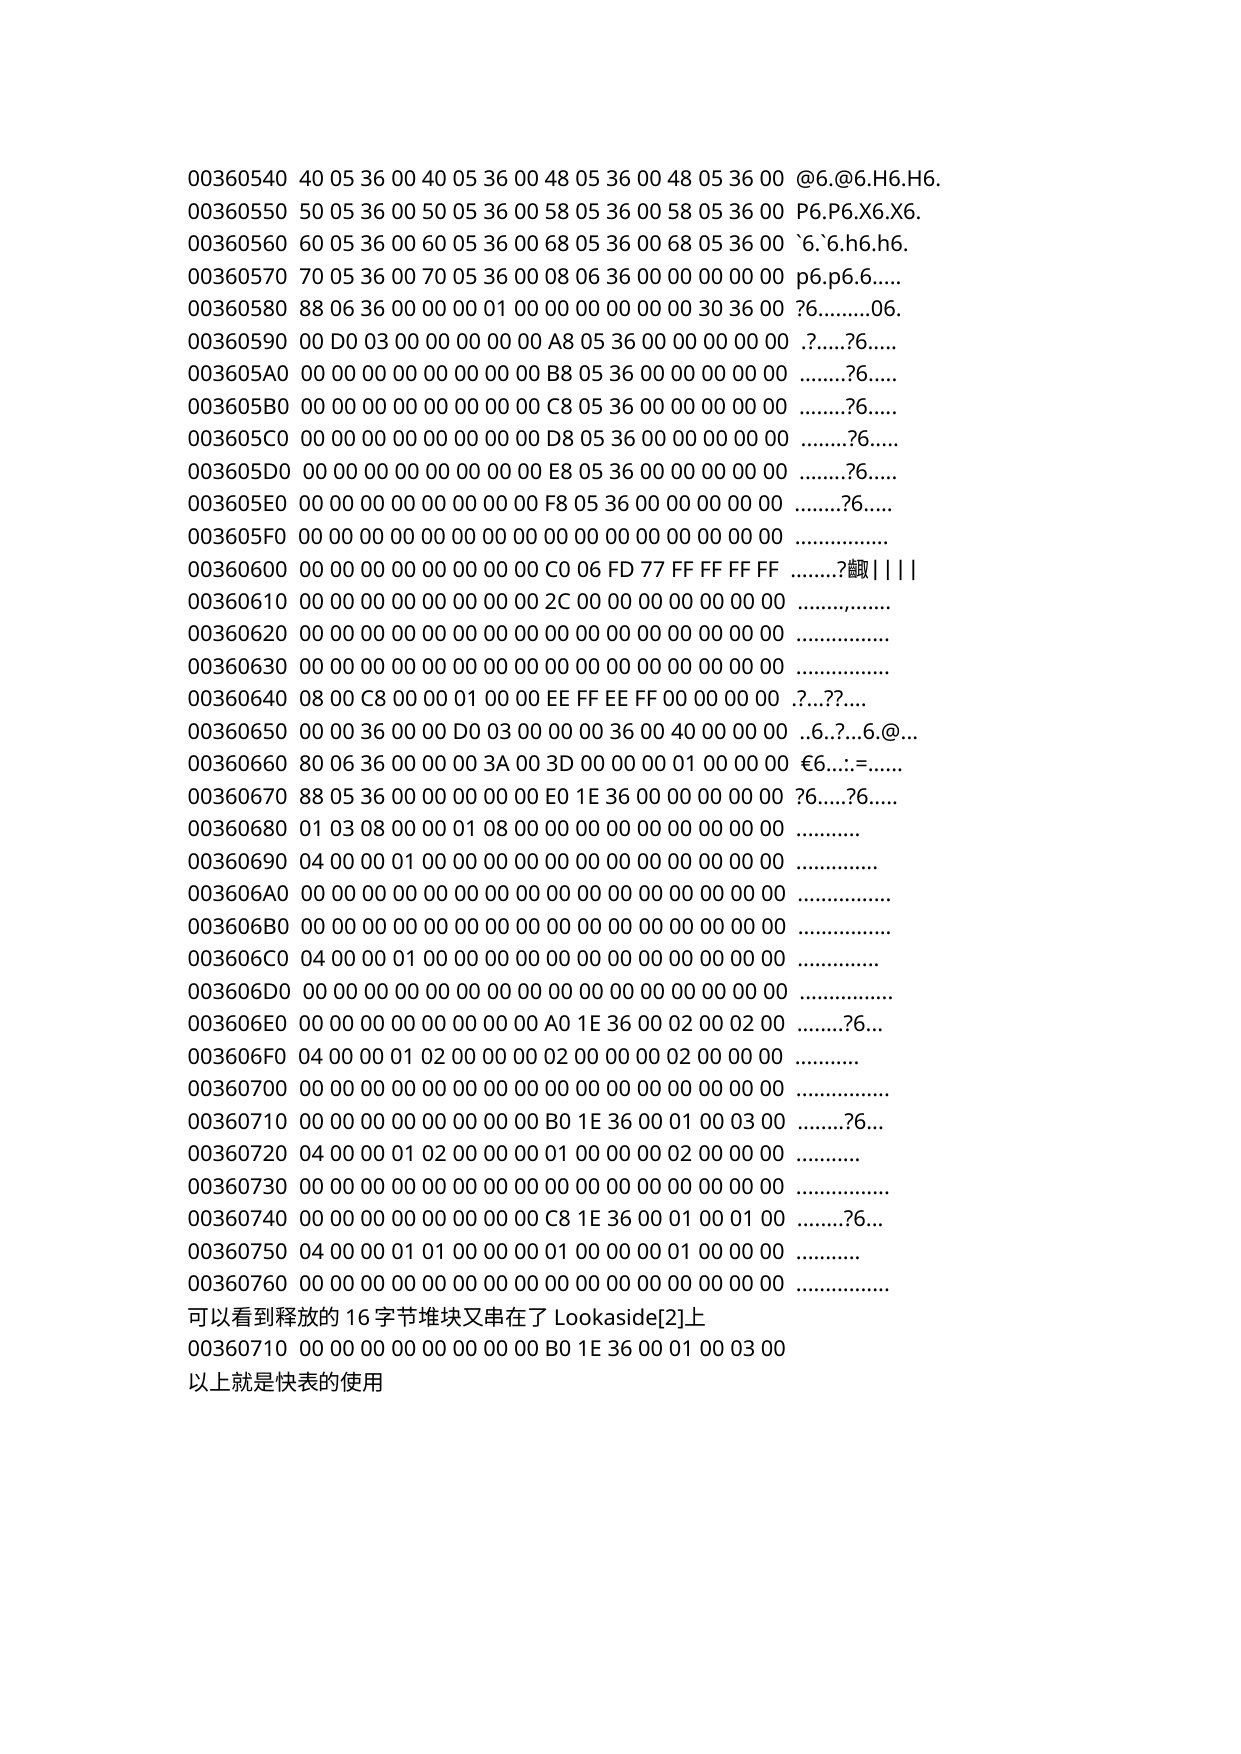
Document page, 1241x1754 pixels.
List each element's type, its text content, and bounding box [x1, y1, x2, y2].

text 00360570 70 05 36 00 70 05 36 00 08 06 36 00 00 00 00 00 p6.p6.6..... [187, 259, 1053, 292]
text 00360590 00 D0 03 00 00 00 00 00 A8 05 36 00 00 00 00 00 .?.....?6..... [187, 324, 1053, 357]
text 003605D0 00 00 00 00 00 00 00 00 E8 05 36 00 00 00 00 00 ........?6..... [187, 454, 1053, 487]
text 003606D0 00 00 00 00 00 00 00 00 00 00 00 00 00 00 00 00 ................ [187, 974, 1053, 1007]
text 00360700 00 00 00 00 00 00 00 00 00 00 00 00 00 00 00 00 ................ [187, 1072, 1053, 1104]
text 00360680 01 03 08 00 00 01 08 00 00 00 00 00 00 00 00 00 ........... [187, 812, 1053, 844]
text 003605E0 00 00 00 00 00 00 00 00 F8 05 36 00 00 00 00 00 ........?6..... [187, 487, 1053, 519]
text 00360600 00 00 00 00 00 00 00 00 C0 06 FD 77 FF FF FF FF ........?齱 [187, 552, 1053, 584]
text 00360740 00 00 00 00 00 00 00 00 C8 1E 36 00 01 00 01 00 ........?6... [187, 1202, 1053, 1234]
text 00360720 04 00 00 01 02 00 00 00 01 00 00 00 02 00 00 00 ........... [187, 1137, 1053, 1169]
text 003606A0 00 00 00 00 00 00 00 00 00 00 00 00 00 00 00 00 ................ [187, 877, 1053, 909]
text 00360650 00 00 36 00 00 D0 03 00 00 00 36 00 40 00 00 00 ..6..?...6.@... [187, 714, 1053, 747]
text 003606C0 04 00 00 01 00 00 00 00 00 00 00 00 00 00 00 00 .............. [187, 942, 1053, 974]
text 00360710 00 00 00 00 00 00 00 00 B0 1E 36 00 01 00 03 00 [187, 1332, 1053, 1364]
text 00360620 00 00 00 00 00 00 00 00 00 00 00 00 00 00 00 00 ................ [187, 617, 1053, 649]
text 00360610 00 00 00 00 00 00 00 00 2C 00 00 00 00 00 00 00 ........,....... [187, 584, 1053, 617]
text 003605B0 00 00 00 00 00 00 00 00 C8 05 36 00 00 00 00 00 ........?6..... [187, 389, 1053, 422]
text 以上就是快表的使用 [187, 1364, 1053, 1397]
text 00360580 88 06 36 00 00 00 01 00 00 00 00 00 00 30 36 00 ?6.........06. [187, 292, 1053, 324]
text 003605C0 00 00 00 00 00 00 00 00 D8 05 36 00 00 00 00 00 ........?6..... [187, 422, 1053, 454]
text 00360710 00 00 00 00 00 00 00 00 B0 1E 36 00 01 00 03 00 ........?6... [187, 1104, 1053, 1137]
text 00360550 50 05 36 00 50 05 36 00 58 05 36 00 58 05 36 00 P6.P6.X6.X6. [187, 194, 1053, 227]
text 00360760 00 00 00 00 00 00 00 00 00 00 00 00 00 00 00 00 ................ [187, 1267, 1053, 1299]
text 00360660 80 06 36 00 00 00 3A 00 3D 00 00 00 01 00 00 00 €6...:.=...... [187, 747, 1053, 779]
text 00360630 00 00 00 00 00 00 00 00 00 00 00 00 00 00 00 00 ................ [187, 649, 1053, 682]
text 00360750 04 00 00 01 01 00 00 00 01 00 00 00 01 00 00 00 ........... [187, 1234, 1053, 1267]
text 003606B0 00 00 00 00 00 00 00 00 00 00 00 00 00 00 00 00 ................ [187, 909, 1053, 942]
text 003605A0 00 00 00 00 00 00 00 00 B8 05 36 00 00 00 00 00 ........?6..... [187, 357, 1053, 389]
text 003606E0 00 00 00 00 00 00 00 00 A0 1E 36 00 02 00 02 00 ........?6... [187, 1007, 1053, 1039]
text 00360670 88 05 36 00 00 00 00 00 E0 1E 36 00 00 00 00 00 ?6.....?6..... [187, 779, 1053, 812]
text 00360640 08 00 C8 00 00 01 00 00 EE FF EE FF 00 00 00 00 .?...??.... [187, 682, 1053, 714]
text 可以看到释放的16字节堆块又串在了Lookaside[2]上 [187, 1299, 1053, 1332]
text 00360730 00 00 00 00 00 00 00 00 00 00 00 00 00 00 00 00 ................ [187, 1169, 1053, 1202]
text 003606F0 04 00 00 01 02 00 00 00 02 00 00 00 02 00 00 00 ........... [187, 1039, 1053, 1072]
text 00360690 04 00 00 01 00 00 00 00 00 00 00 00 00 00 00 00 .............. [187, 844, 1053, 877]
text 00360540 40 05 36 00 40 05 36 00 48 05 36 00 48 05 36 00 @6.@6.H6.H6. [187, 162, 1053, 194]
text 003605F0 00 00 00 00 00 00 00 00 00 00 00 00 00 00 00 00 ................ [187, 519, 1053, 552]
text 00360560 60 05 36 00 60 05 36 00 68 05 36 00 68 05 36 00 `6.`6.h6.h6. [187, 227, 1053, 259]
